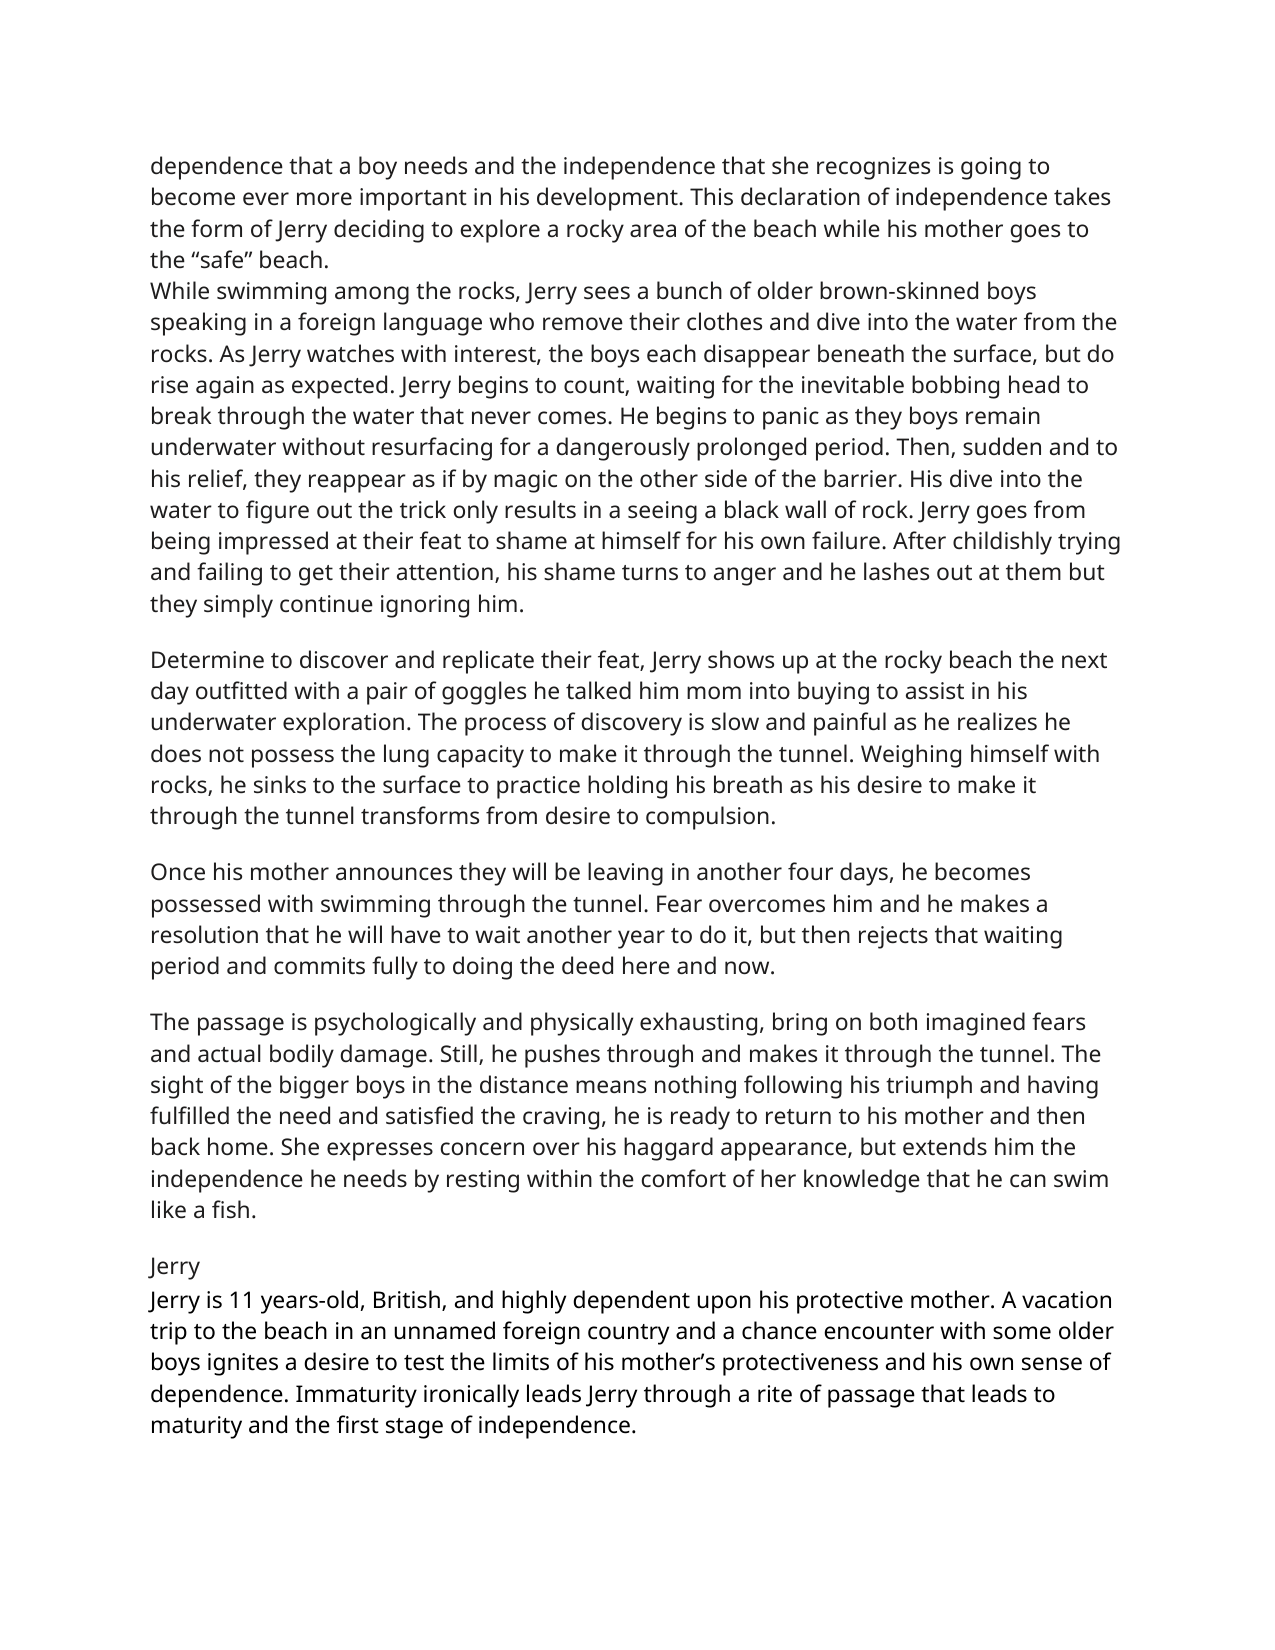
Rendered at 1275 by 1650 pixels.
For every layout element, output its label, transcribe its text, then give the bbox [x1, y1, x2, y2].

text While swimming among the rocks, Jerry sees a bunch of older brown-skinned boys speaking in a foreign language who remove their clothes and dive into the water from the rocks. As Jerry watches with interest, the boys each disappear beneath the surface, but do rise again as expected. Jerry begins to count, waiting for the inevitable bobbing head to break through the water that never comes. He begins to panic as they boys remain underwater without resurfacing for a dangerously prolonged period. Then, sudden and to his relief, they reappear as if by magic on the other side of the barrier. His dive into the water to figure out the trick only results in a seeing a black wall of rock. Jerry goes from being impressed at their feat to shame at himself for his own failure. After childishly trying and failing to get their attention, his shame turns to anger and he lashes out at them but they simply continue ignoring him. [150, 275, 1125, 619]
text Jerry is 11 years-old, British, and highly dependent upon his protective mother. A vacation trip to the beach in an unnamed foreign country and a chance encounter with some older boys ignites a desire to test the limits of his mother’s protectiveness and his own sense of dependence. Immaturity ironically leads Jerry through a rite of passage that leads to maturity and the first stage of independence. [150, 1284, 1125, 1440]
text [150, 150, 1125, 275]
subtitle Jerry [150, 1250, 1125, 1281]
text Once his mother announces they will be leaving in another four days, he becomes possessed with swimming through the tunnel. Fear overcomes him and he makes a resolution that he will have to wait another year to do it, but then rejects that waiting period and commits fully to doing the deed here and now. [150, 856, 1125, 981]
text Determine to discover and replicate their feat, Jerry shows up at the rocky beach the next day outfitted with a pair of goggles he talked him mom into buying to assist in his underwater exploration. The process of discovery is slow and painful as he realizes he does not possess the lung capacity to make it through the tunnel. Weighing himself with rocks, he sinks to the surface to practice holding his breath as his desire to make it through the tunnel transforms from desire to compulsion. [150, 644, 1125, 831]
text The passage is psychologically and physically exhausting, bring on both imagined fears and actual bodily damage. Still, he pushes through and makes it through the tunnel. The sight of the bigger boys in the distance means nothing following his triumph and having fulfilled the need and satisfied the craving, he is ready to return to his mother and then back home. She expresses concern over his haggard appearance, but extends him the independence he needs by resting within the comfort of her knowledge that he can swim like a fish. [150, 1006, 1125, 1225]
